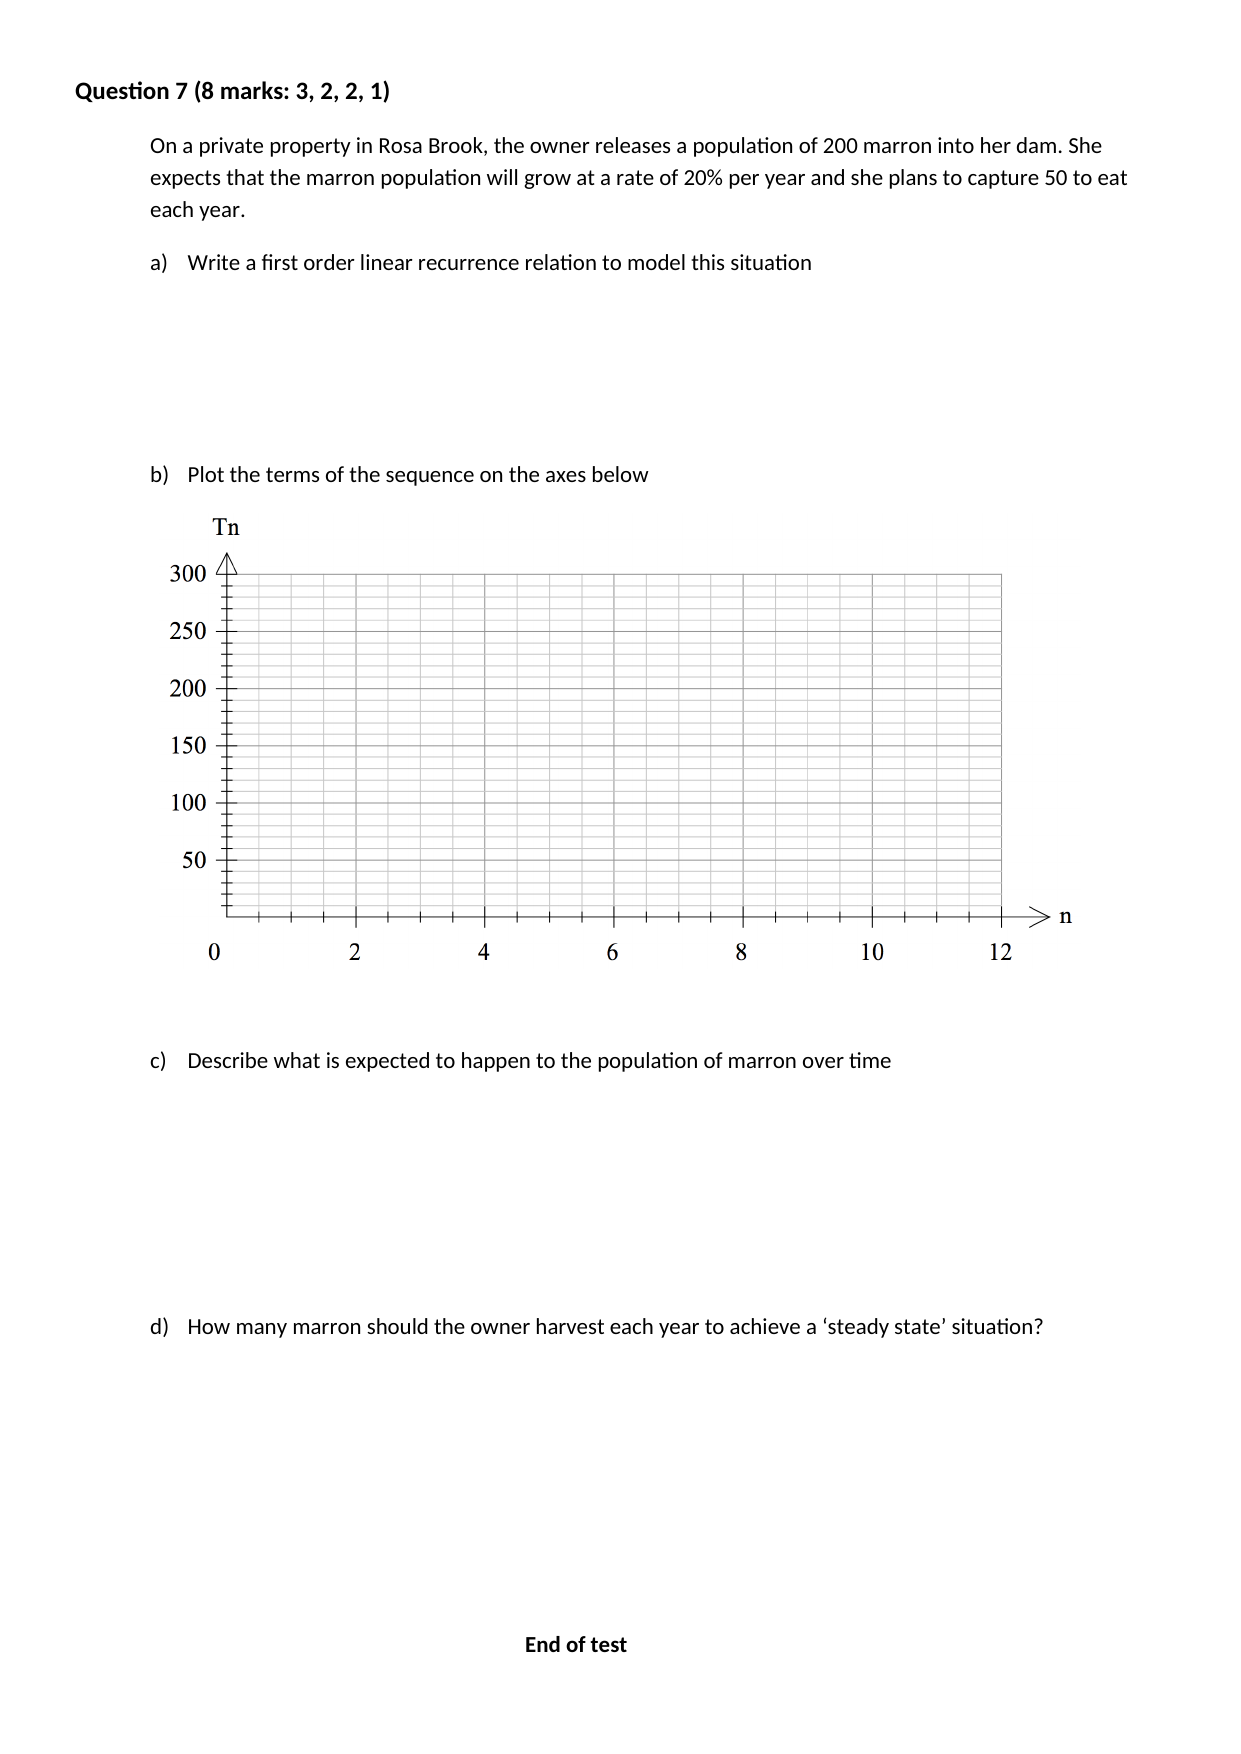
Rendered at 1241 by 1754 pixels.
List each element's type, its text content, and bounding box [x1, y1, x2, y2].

list How many marron should the owner harvest each year to achieve a ‘steady state’ situation? [150, 1312, 1165, 1340]
list Describe what is expected to happen to the population of marron over time [150, 1047, 1165, 1075]
list Write a first order linear recurrence relation to model this situation [150, 248, 1165, 276]
list Plot the terms of the sequence on the axes below [150, 460, 1165, 488]
text On a private property in Rosa Brook, the owner releases a population of 200 marron into her dam. She expects that the marron population will grow at a rate of 20% per year and she plans to capture 50 to eat each year. [150, 131, 1165, 223]
text End of test [450, 1630, 1165, 1658]
text Question 7 (8 marks: 3, 2, 2, 1) [75, 75, 1165, 106]
